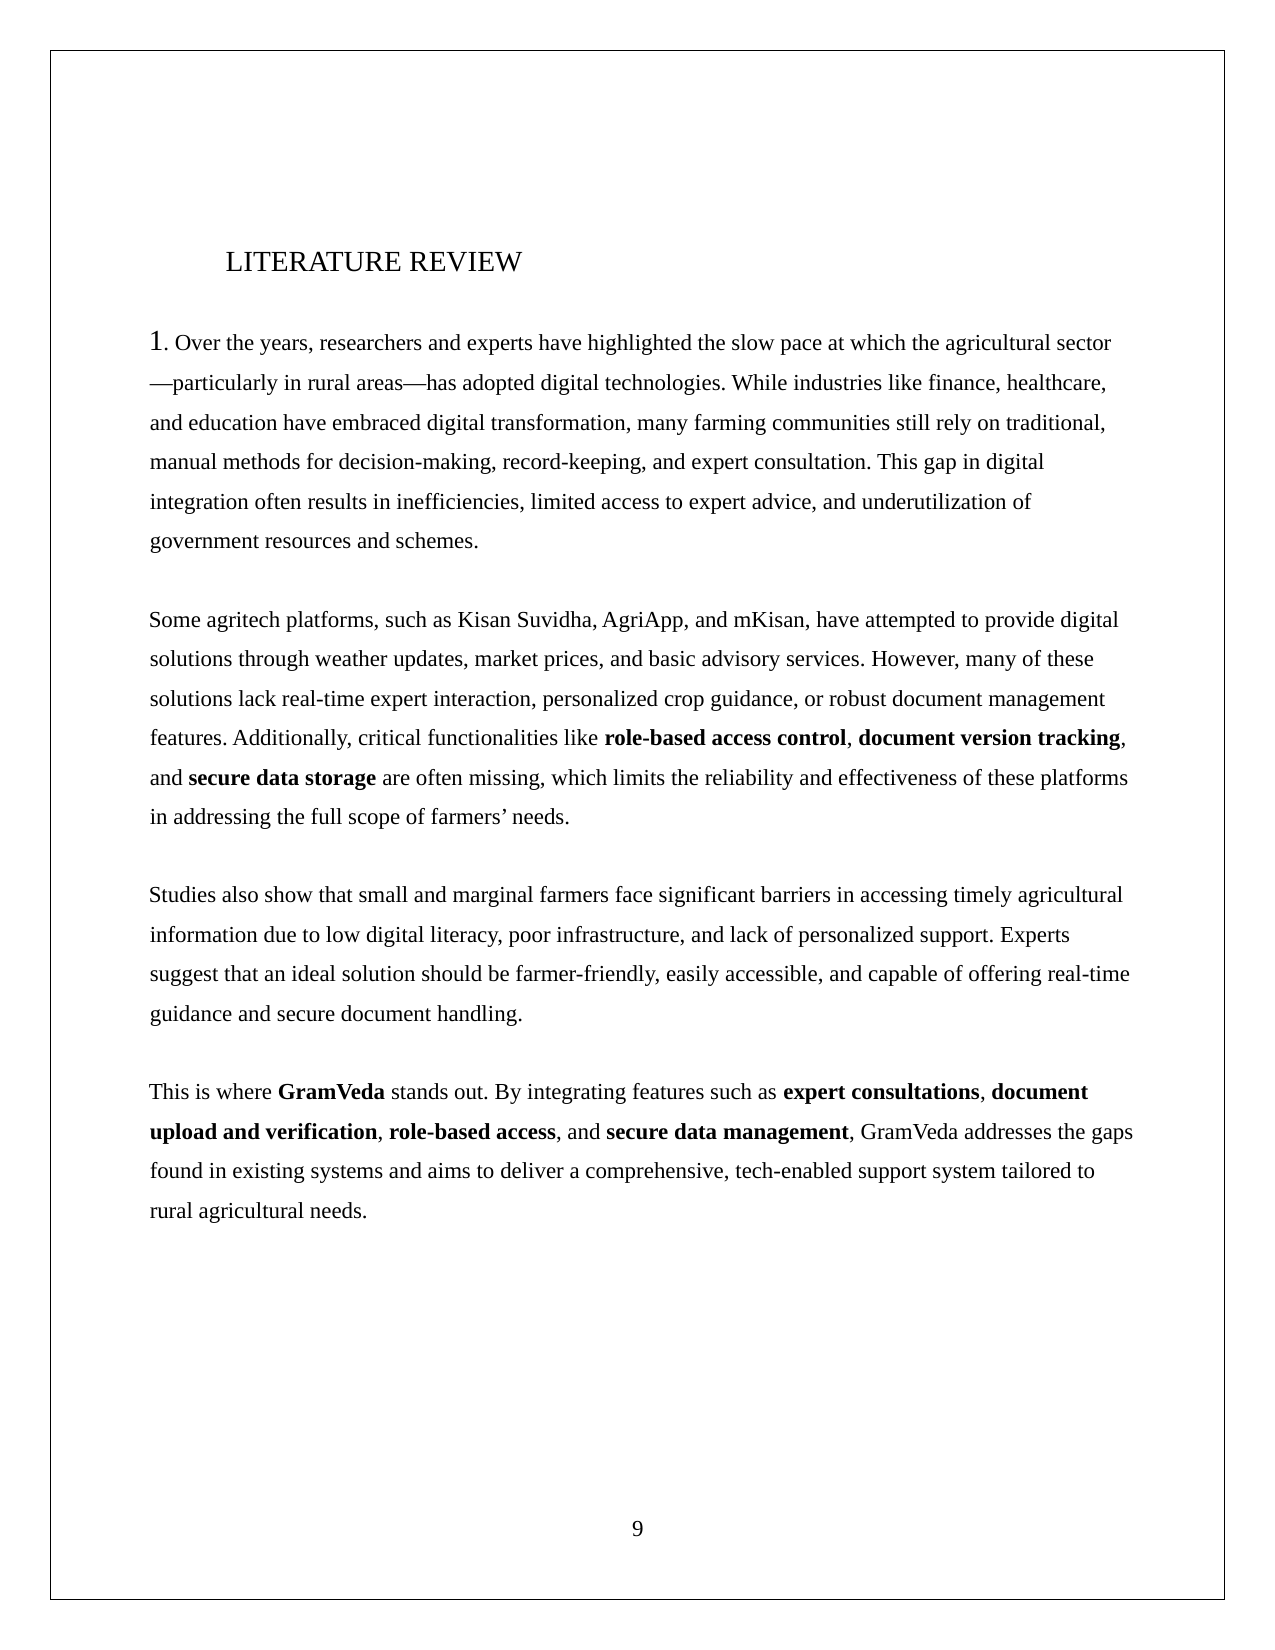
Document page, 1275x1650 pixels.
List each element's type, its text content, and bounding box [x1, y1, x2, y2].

subtitle Some agritech platforms, such as Kisan Suvidha, AgriApp, and mKisan, have attempted to provide digital solutions through weather updates, market prices, and basic advisory services. However, many of these solutions lack real-time expert interaction, personalized crop guidance, or robust document management features. Additionally, critical functionalities like role-based access control, document version tracking, and secure data storage are often missing, which limits the reliability and effectiveness of these platforms in addressing the full scope of farmers’ needs. [148, 606, 1135, 829]
text LITERATURE REVIEW [225, 244, 1135, 277]
subtitle Studies also show that small and marginal farmers face significant barriers in accessing timely agricultural information due to low digital literacy, poor infrastructure, and lack of personalized support. Experts suggest that an ideal solution should be farmer-friendly, easily accessible, and capable of offering real-time guidance and secure document handling. [148, 881, 1135, 1026]
subtitle 1. Over the years, researchers and experts have highlighted the slow pace at which the agricultural sector—particularly in rural areas—has adopted digital technologies. While industries like finance, healthcare, and education have embraced digital transformation, many farming communities still rely on traditional, manual methods for decision-making, record-keeping, and expert consultation. This gap in digital integration often results in inefficiencies, limited access to expert advice, and underutilization of government resources and schemes. [148, 323, 1135, 554]
subtitle This is where GramVeda stands out. By integrating features such as expert consultations, document upload and verification, role-based access, and secure data management, GramVeda addresses the gaps found in existing systems and aims to deliver a comprehensive, tech-enabled support system tailored to rural agricultural needs. [148, 1078, 1135, 1223]
